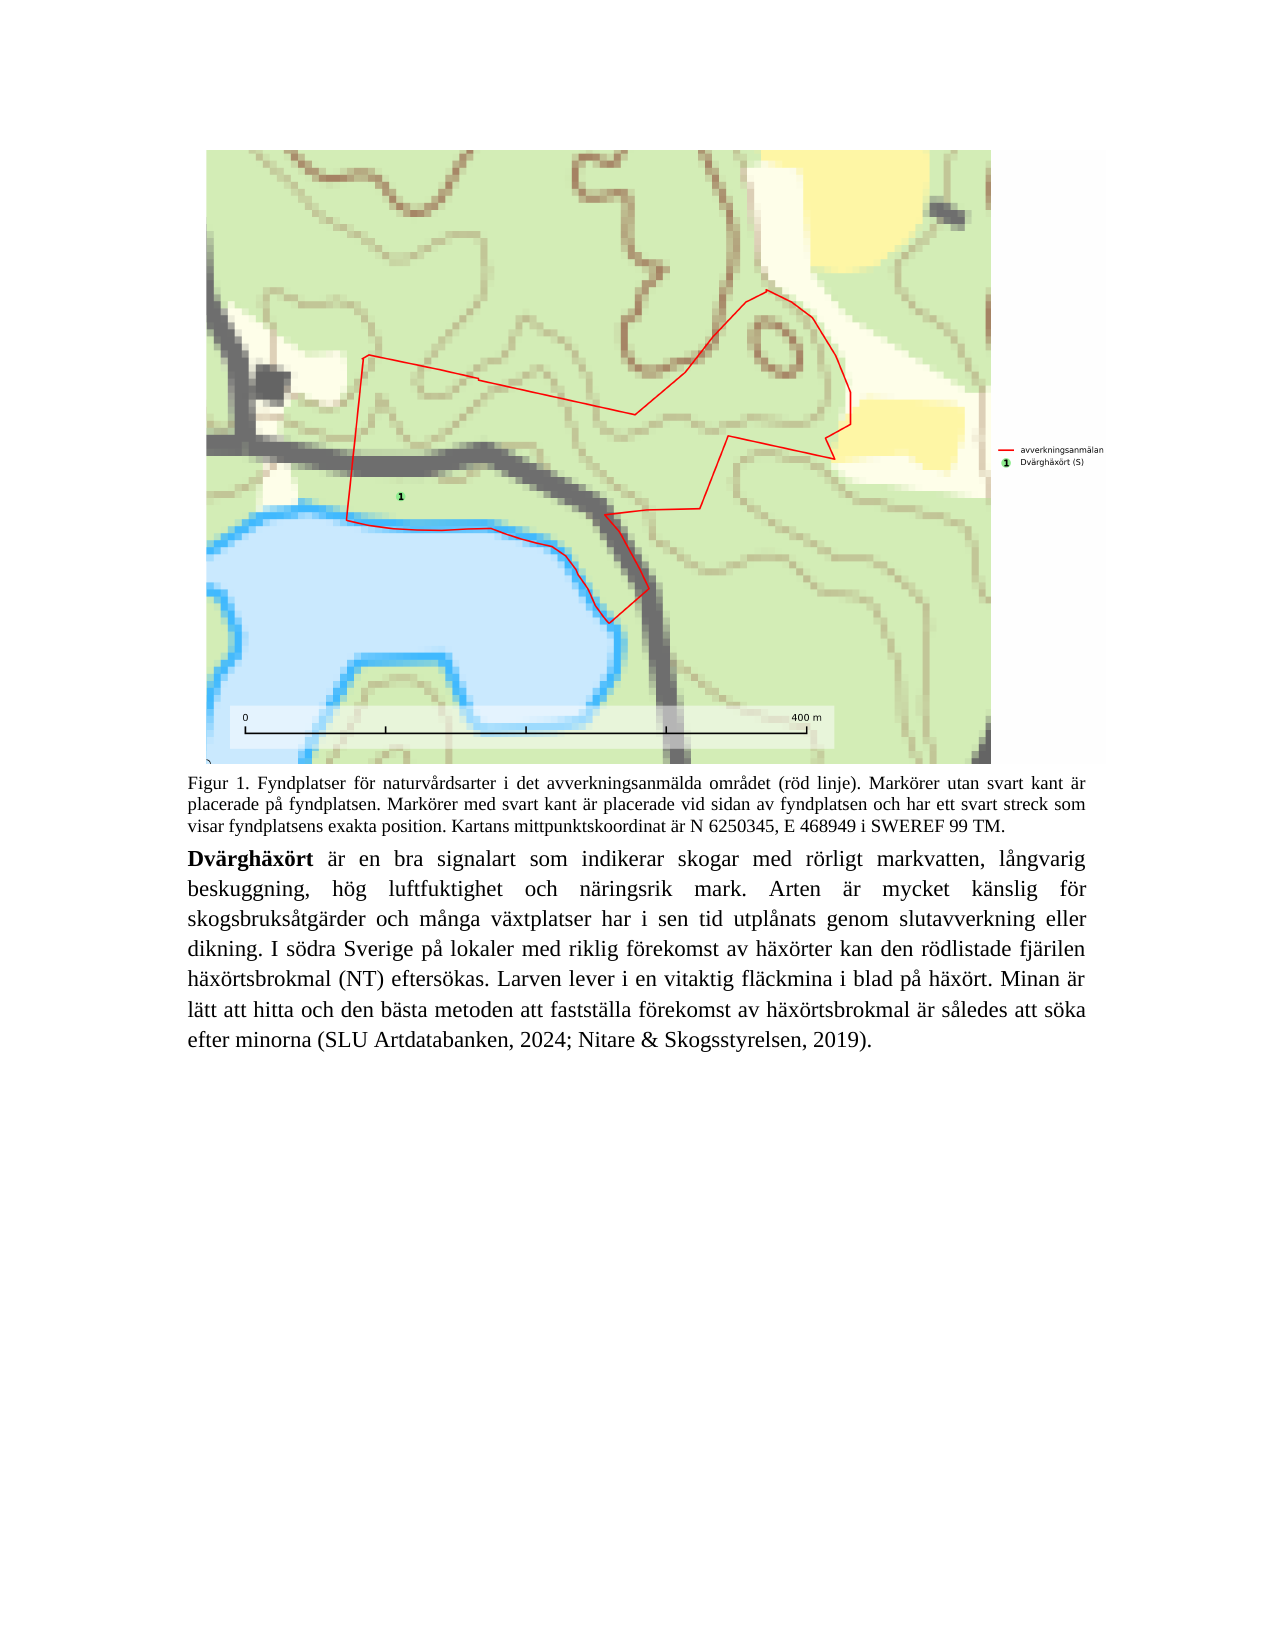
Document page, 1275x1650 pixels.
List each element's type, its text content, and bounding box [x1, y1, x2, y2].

text Figur 1. Fyndplatser för naturvårdsarter i det avverkningsanmälda området (röd linje). Markörer utan svart kant är placerade på fyndplatsen. Markörer med svart kant är placerade vid sidan av fyndplatsen och har ett svart streck som visar fyndplatsens exakta position. Kartans mittpunktskoordinat är N 6250345, E 468949 i SWEREF 99 TM. [187, 772, 1087, 836]
text Dvärghäxört är en bra signalart som indikerar skogar med rörligt markvatten, långvarig beskuggning, hög luftfuktighet och näringsrik mark. Arten är mycket känslig för skogsbruksåtgärder och många växtplatser har i sen tid utplånats genom slutavverkning eller dikning. I södra Sverige på lokaler med riklig förekomst av häxörter kan den rödlistade fjärilen häxörtsbrokmal (NT) eftersökas. Larven lever i en vitaktig fläckmina i blad på häxört. Minan är lätt att hitta och den bästa metoden att fastställa förekomst av häxörtsbrokmal är således att söka efter minorna (SLU Artdatabanken, 2024; Nitare & Skogsstyrelsen, 2019). [187, 845, 1087, 1052]
picture [206, 150, 1107, 764]
